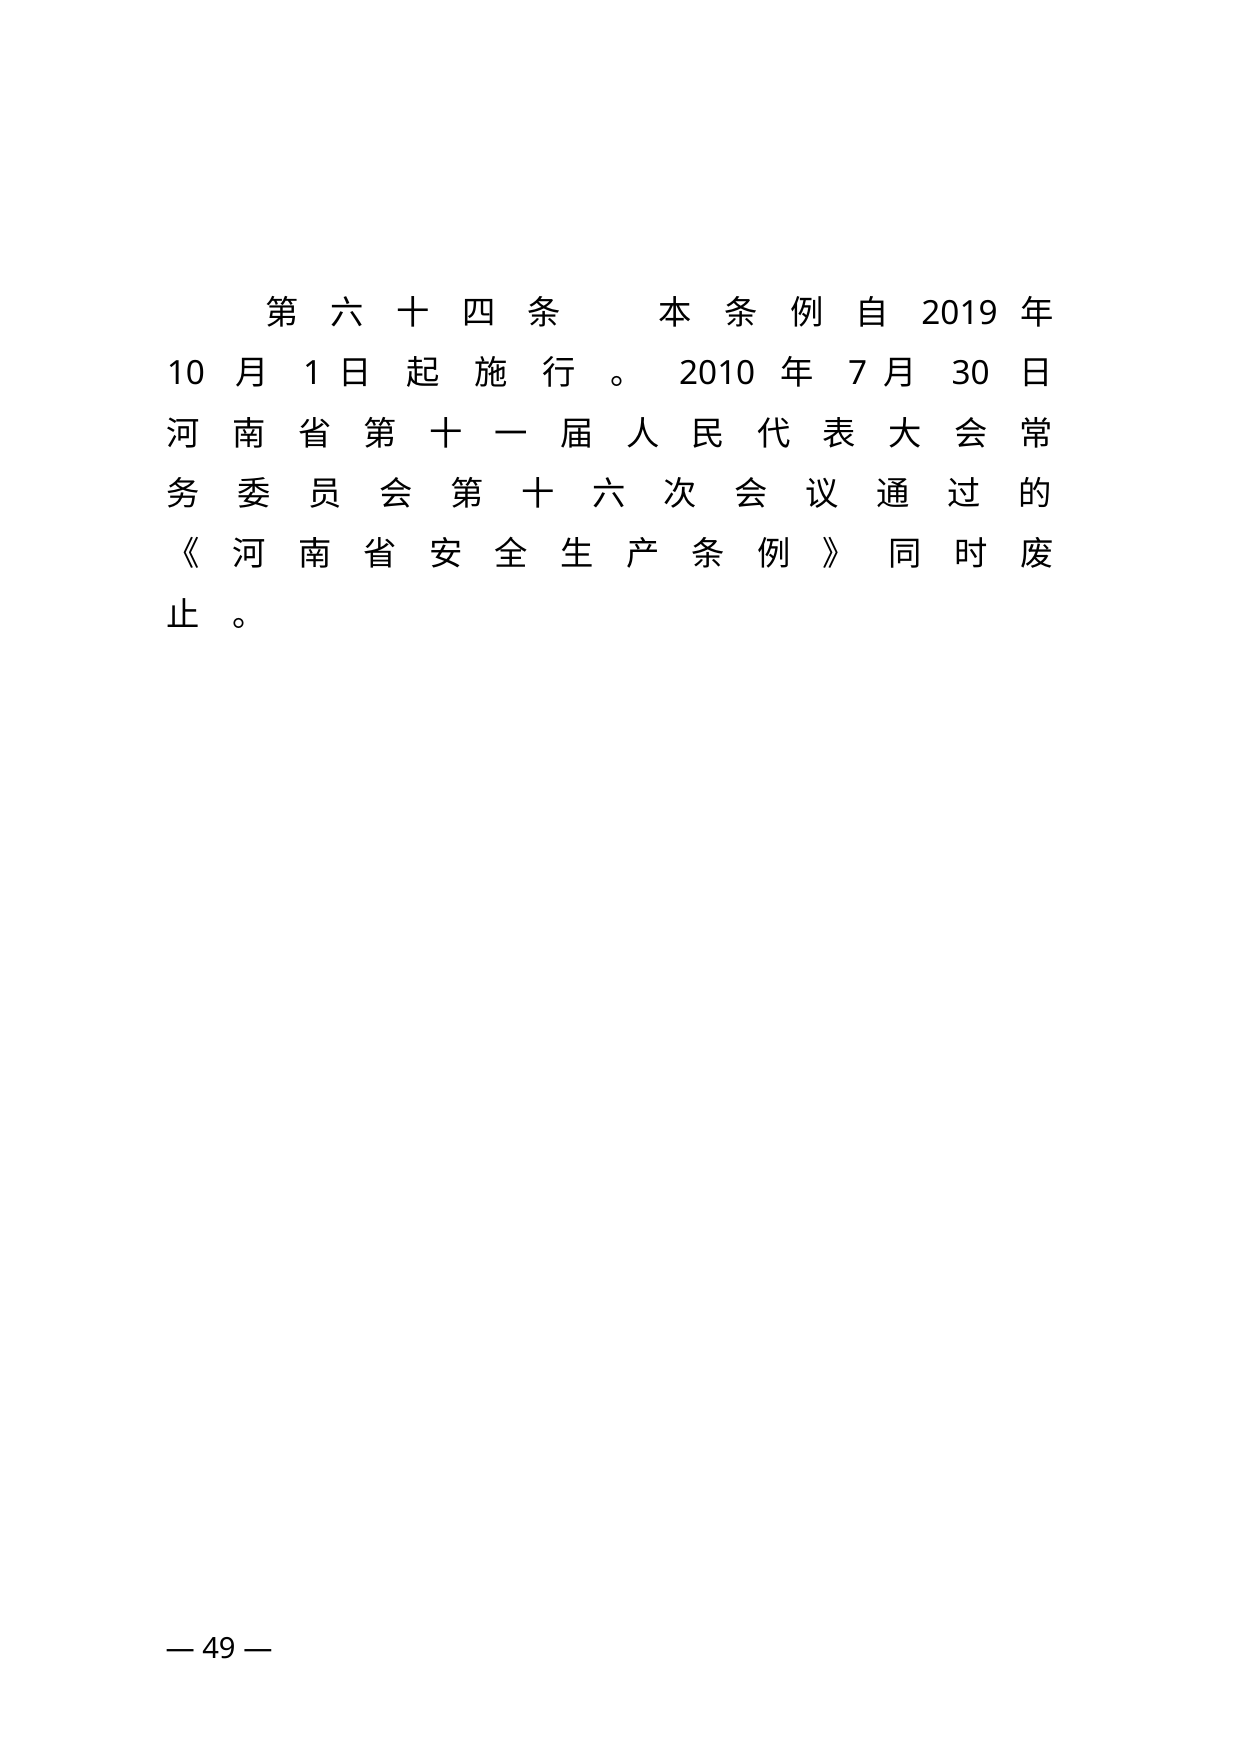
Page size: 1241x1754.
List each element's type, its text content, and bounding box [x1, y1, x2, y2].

text 第六十四条 本条例自2019年10月1日起施行。2010年7月30日河南省第十一届人民代表大会常务委员会第十六次会议通过的《河南省安全生产条例》同时废止。 [167, 280, 1085, 642]
